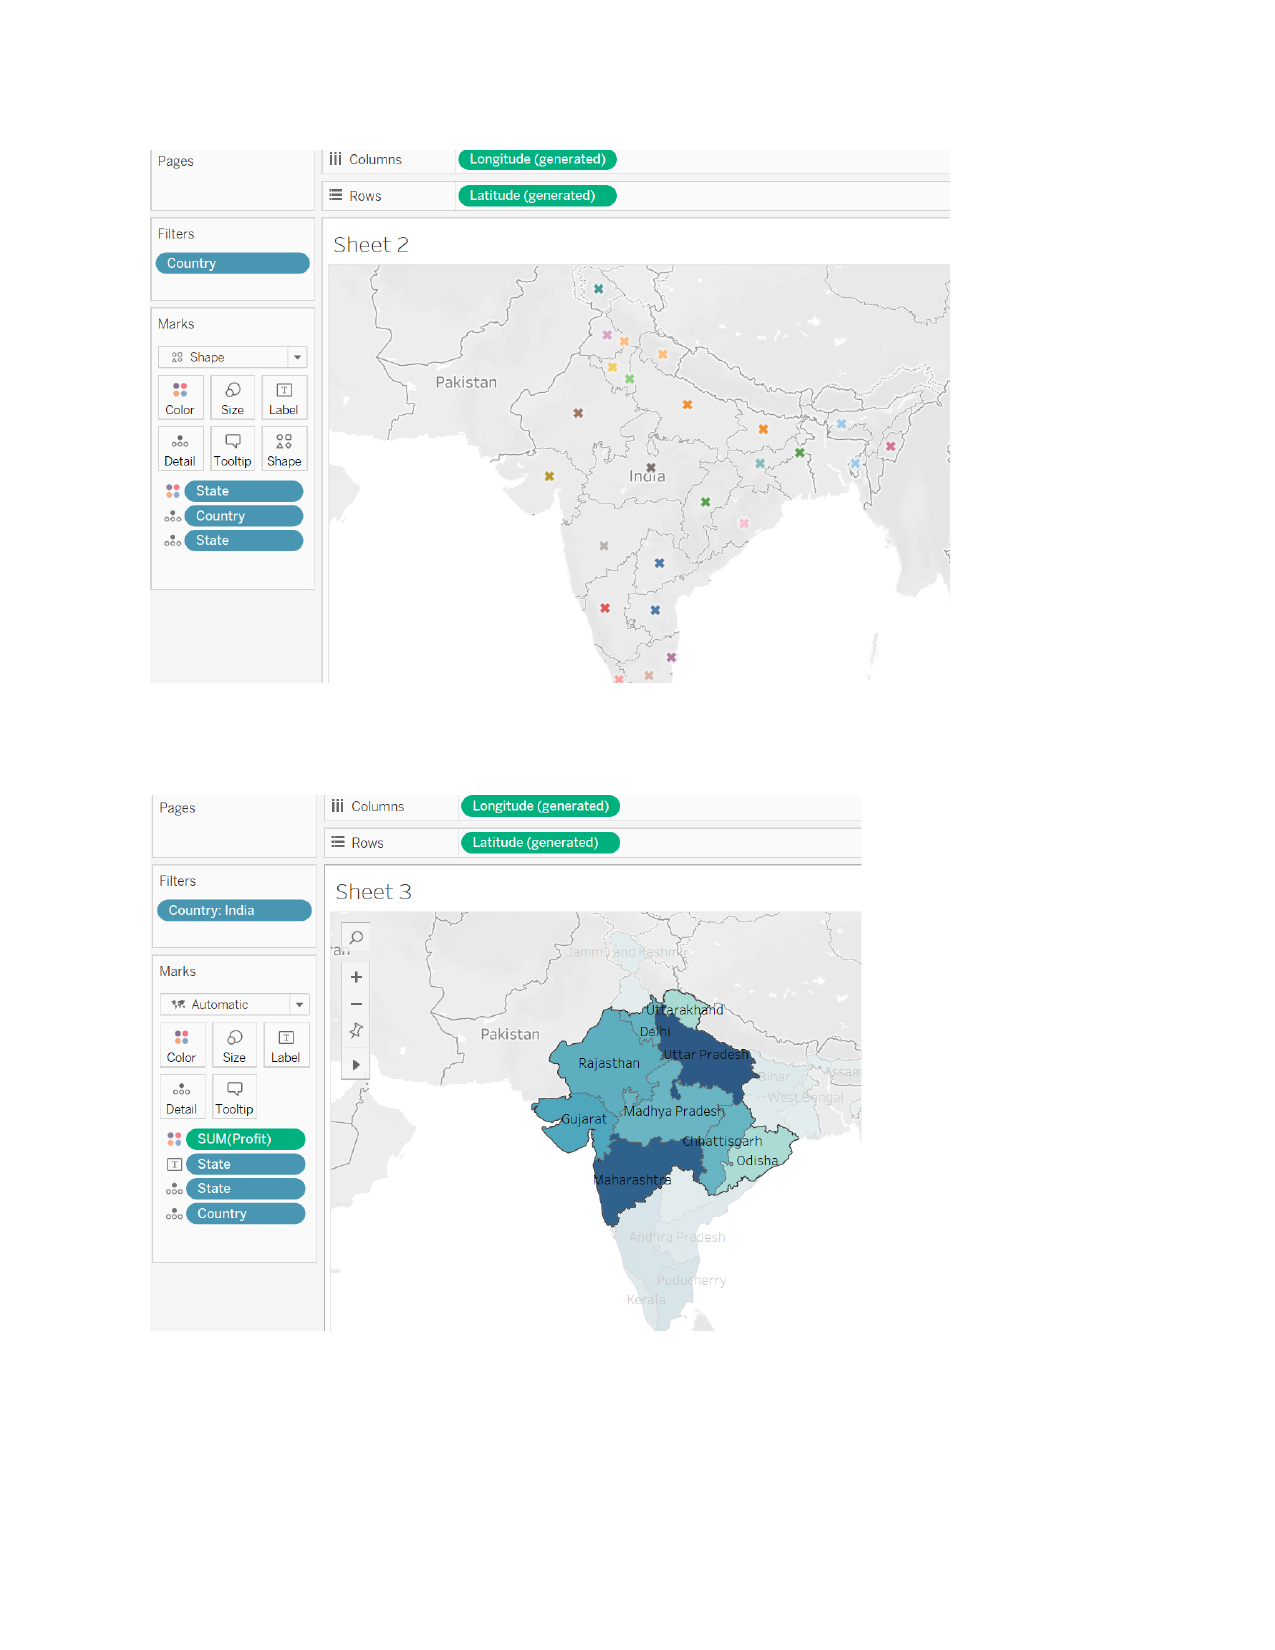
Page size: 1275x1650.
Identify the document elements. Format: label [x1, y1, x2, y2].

picture [150, 795, 862, 1331]
picture [150, 150, 951, 683]
